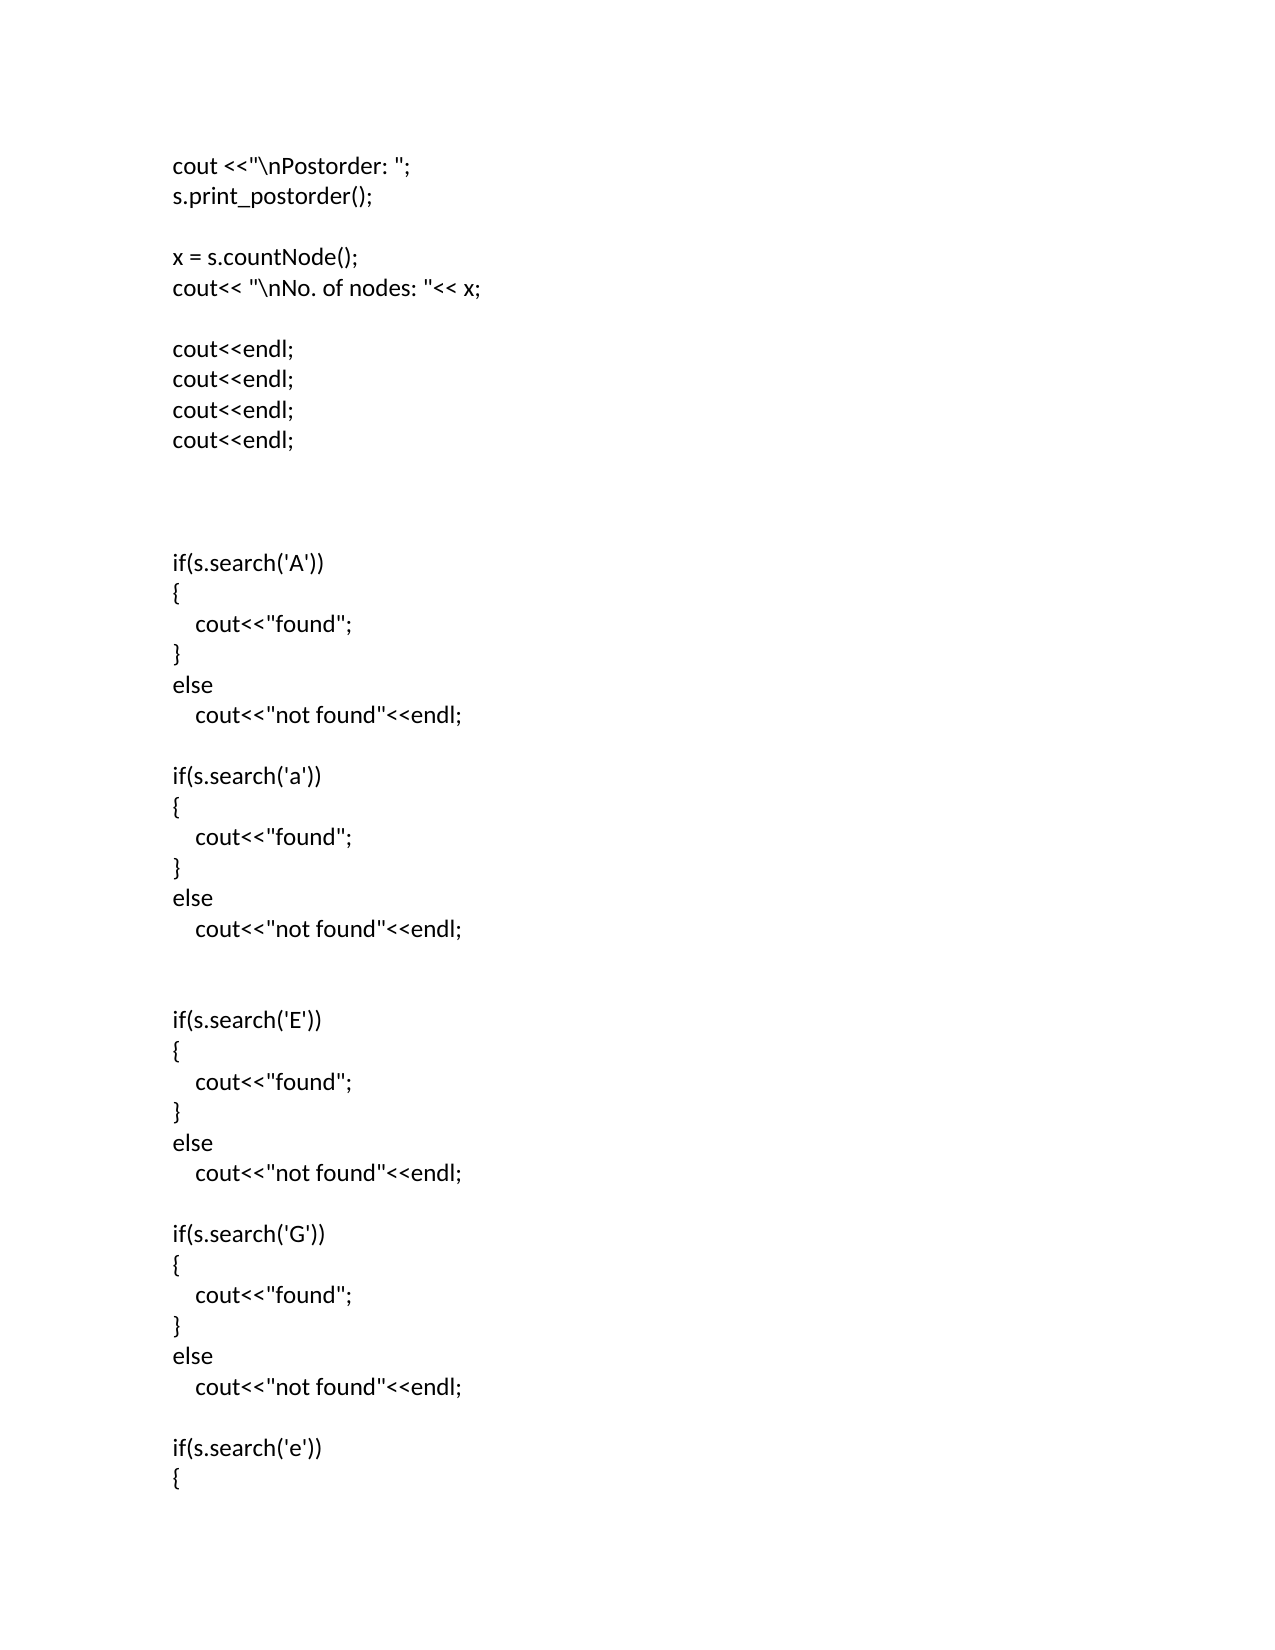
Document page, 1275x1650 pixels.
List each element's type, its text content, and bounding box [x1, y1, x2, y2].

text cout<<endl; [150, 364, 1125, 394]
text cout<<endl; [150, 425, 1125, 455]
text } [150, 1310, 1125, 1340]
text { [150, 1462, 1125, 1493]
text { [150, 791, 1125, 821]
text else [150, 1127, 1125, 1157]
text if(s.search('e')) [150, 1432, 1125, 1462]
text x = s.countNode(); [150, 242, 1125, 272]
text cout<<"found"; [150, 1066, 1125, 1096]
text { [150, 1249, 1125, 1279]
text else [150, 1340, 1125, 1371]
text if(s.search('E')) [150, 1004, 1125, 1035]
text cout<<"not found"<<endl; [150, 913, 1125, 943]
text } [150, 1096, 1125, 1127]
text } [150, 852, 1125, 882]
text else [150, 882, 1125, 913]
text cout<<"not found"<<endl; [150, 1157, 1125, 1188]
text cout<<"found"; [150, 1279, 1125, 1310]
text cout<< "\nNo. of nodes: "<< x; [150, 272, 1125, 303]
text cout <<"\nPostorder: "; [150, 150, 1125, 181]
text cout<<"not found"<<endl; [150, 1371, 1125, 1401]
text } [150, 638, 1125, 669]
text cout<<endl; [150, 394, 1125, 425]
text { [150, 577, 1125, 608]
text s.print_postorder(); [150, 181, 1125, 211]
text cout<<"not found"<<endl; [150, 699, 1125, 730]
text if(s.search('G')) [150, 1218, 1125, 1249]
text if(s.search('A')) [150, 547, 1125, 577]
text if(s.search('a')) [150, 760, 1125, 791]
text { [150, 1035, 1125, 1066]
text cout<<"found"; [150, 608, 1125, 638]
text else [150, 669, 1125, 699]
text cout<<endl; [150, 333, 1125, 364]
text cout<<"found"; [150, 821, 1125, 852]
